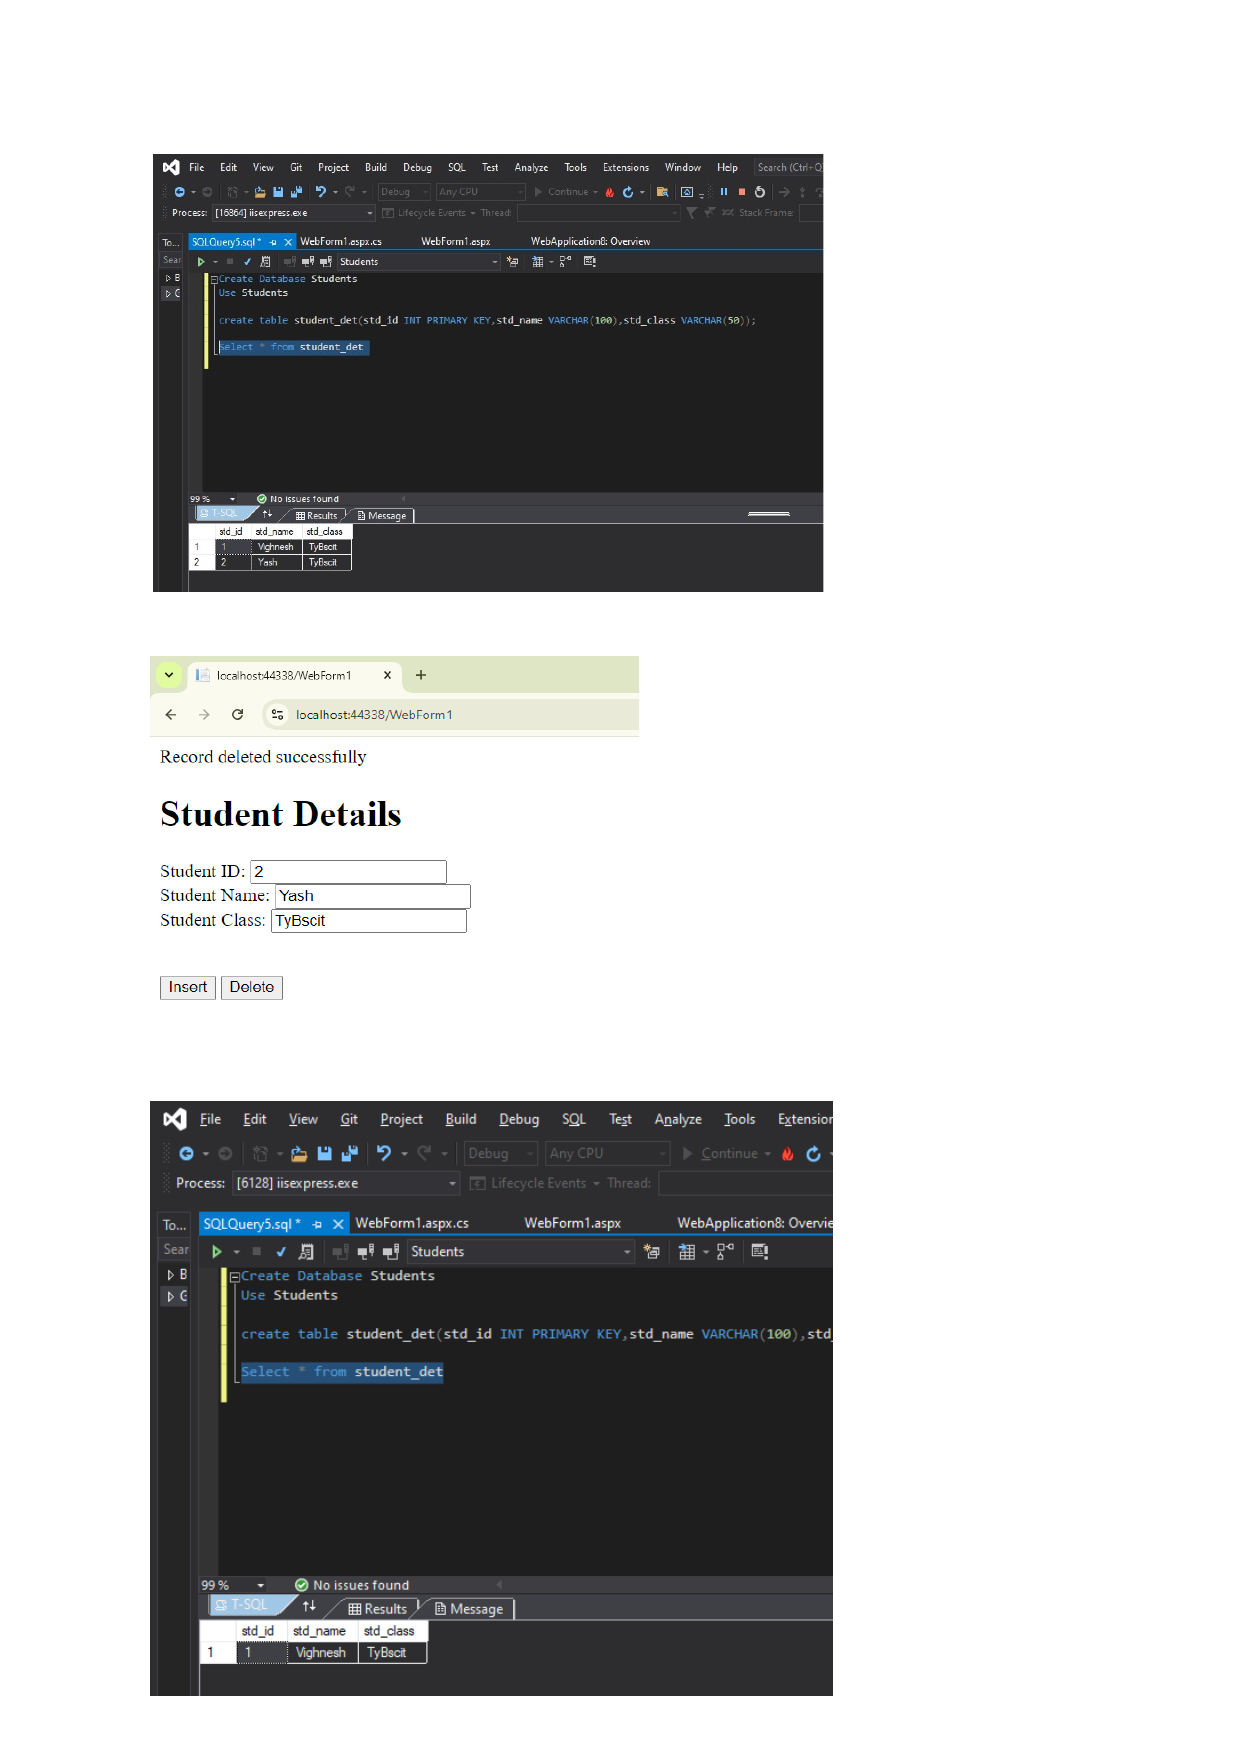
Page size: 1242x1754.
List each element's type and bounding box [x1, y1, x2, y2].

picture [150, 656, 640, 1000]
picture [153, 154, 824, 592]
picture [150, 1101, 833, 1696]
